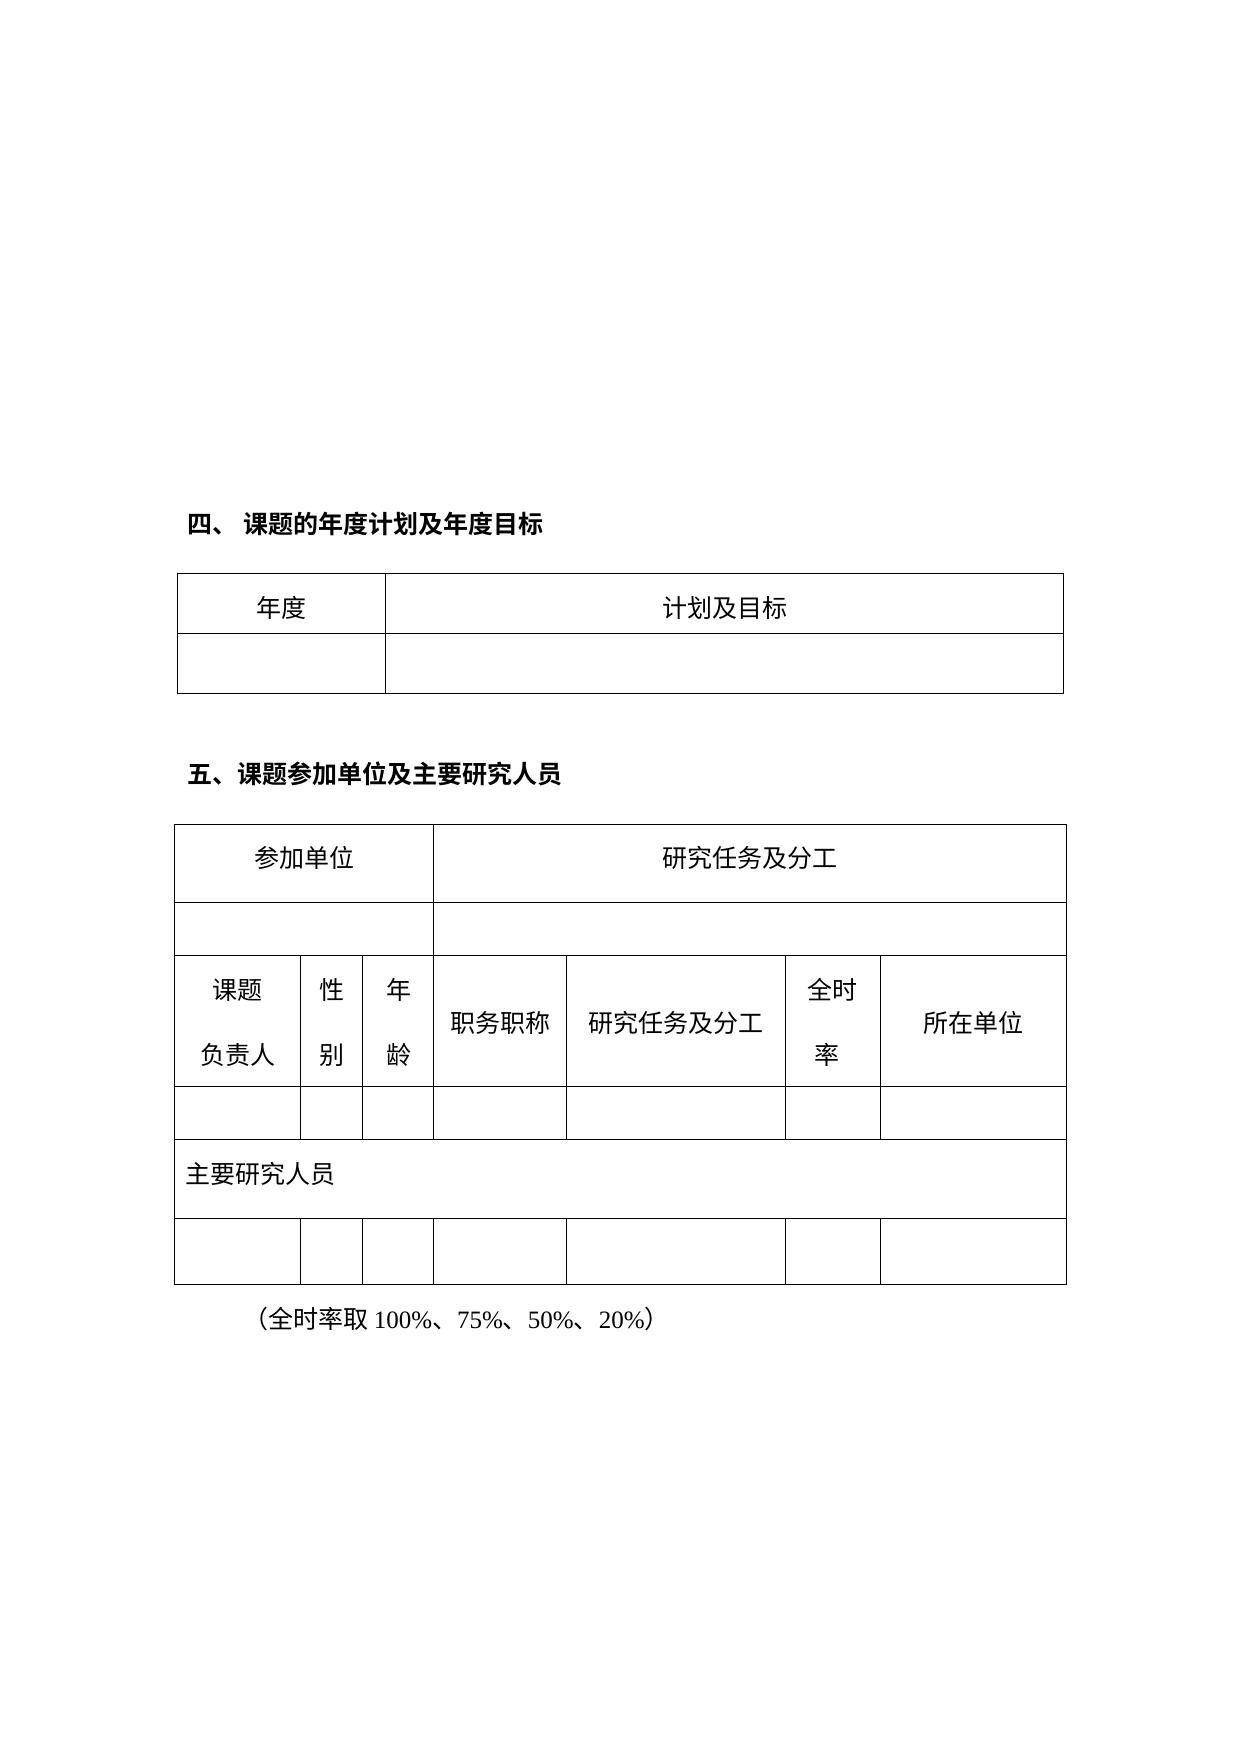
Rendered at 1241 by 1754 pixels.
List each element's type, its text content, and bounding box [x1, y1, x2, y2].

table_cell 课题 负责人 [175, 956, 300, 1086]
table_cell [567, 1219, 785, 1284]
table_cell 全时率 [786, 956, 880, 1086]
table_cell [301, 1219, 362, 1284]
table_cell [881, 1087, 1066, 1139]
table_header 参加单位 [175, 825, 433, 902]
table_cell [178, 634, 385, 692]
table_cell 职务职称 [434, 956, 566, 1086]
list 课题的年度计划及年度目标 [187, 490, 1053, 555]
text 五、课题参加单位及主要研究人员 [187, 740, 1053, 805]
table_cell [175, 1219, 300, 1284]
table_cell [363, 1087, 433, 1139]
table_header 年度 [178, 574, 385, 633]
table_cell [786, 1219, 880, 1284]
table_cell [786, 1087, 880, 1139]
table_cell [567, 1087, 785, 1139]
table_cell [175, 903, 433, 955]
table_cell 年龄 [363, 956, 433, 1086]
table_cell 研究任务及分工 [567, 956, 785, 1086]
table_cell [434, 903, 1066, 955]
table_cell 性别 [301, 956, 362, 1086]
table_cell [434, 1087, 566, 1139]
table_cell [881, 1219, 1066, 1284]
table_cell [386, 634, 1063, 692]
table_cell [301, 1087, 362, 1139]
text （全时率取100%、75%、50%、20%） [243, 1285, 1053, 1350]
table_cell [175, 1087, 300, 1139]
table_cell 主要研究人员 [175, 1140, 1066, 1218]
table_cell [363, 1219, 433, 1284]
table_cell 所在单位 [881, 956, 1066, 1086]
table_header 研究任务及分工 [434, 825, 1066, 902]
table_cell [434, 1219, 566, 1284]
table_header 计划及目标 [386, 574, 1063, 633]
